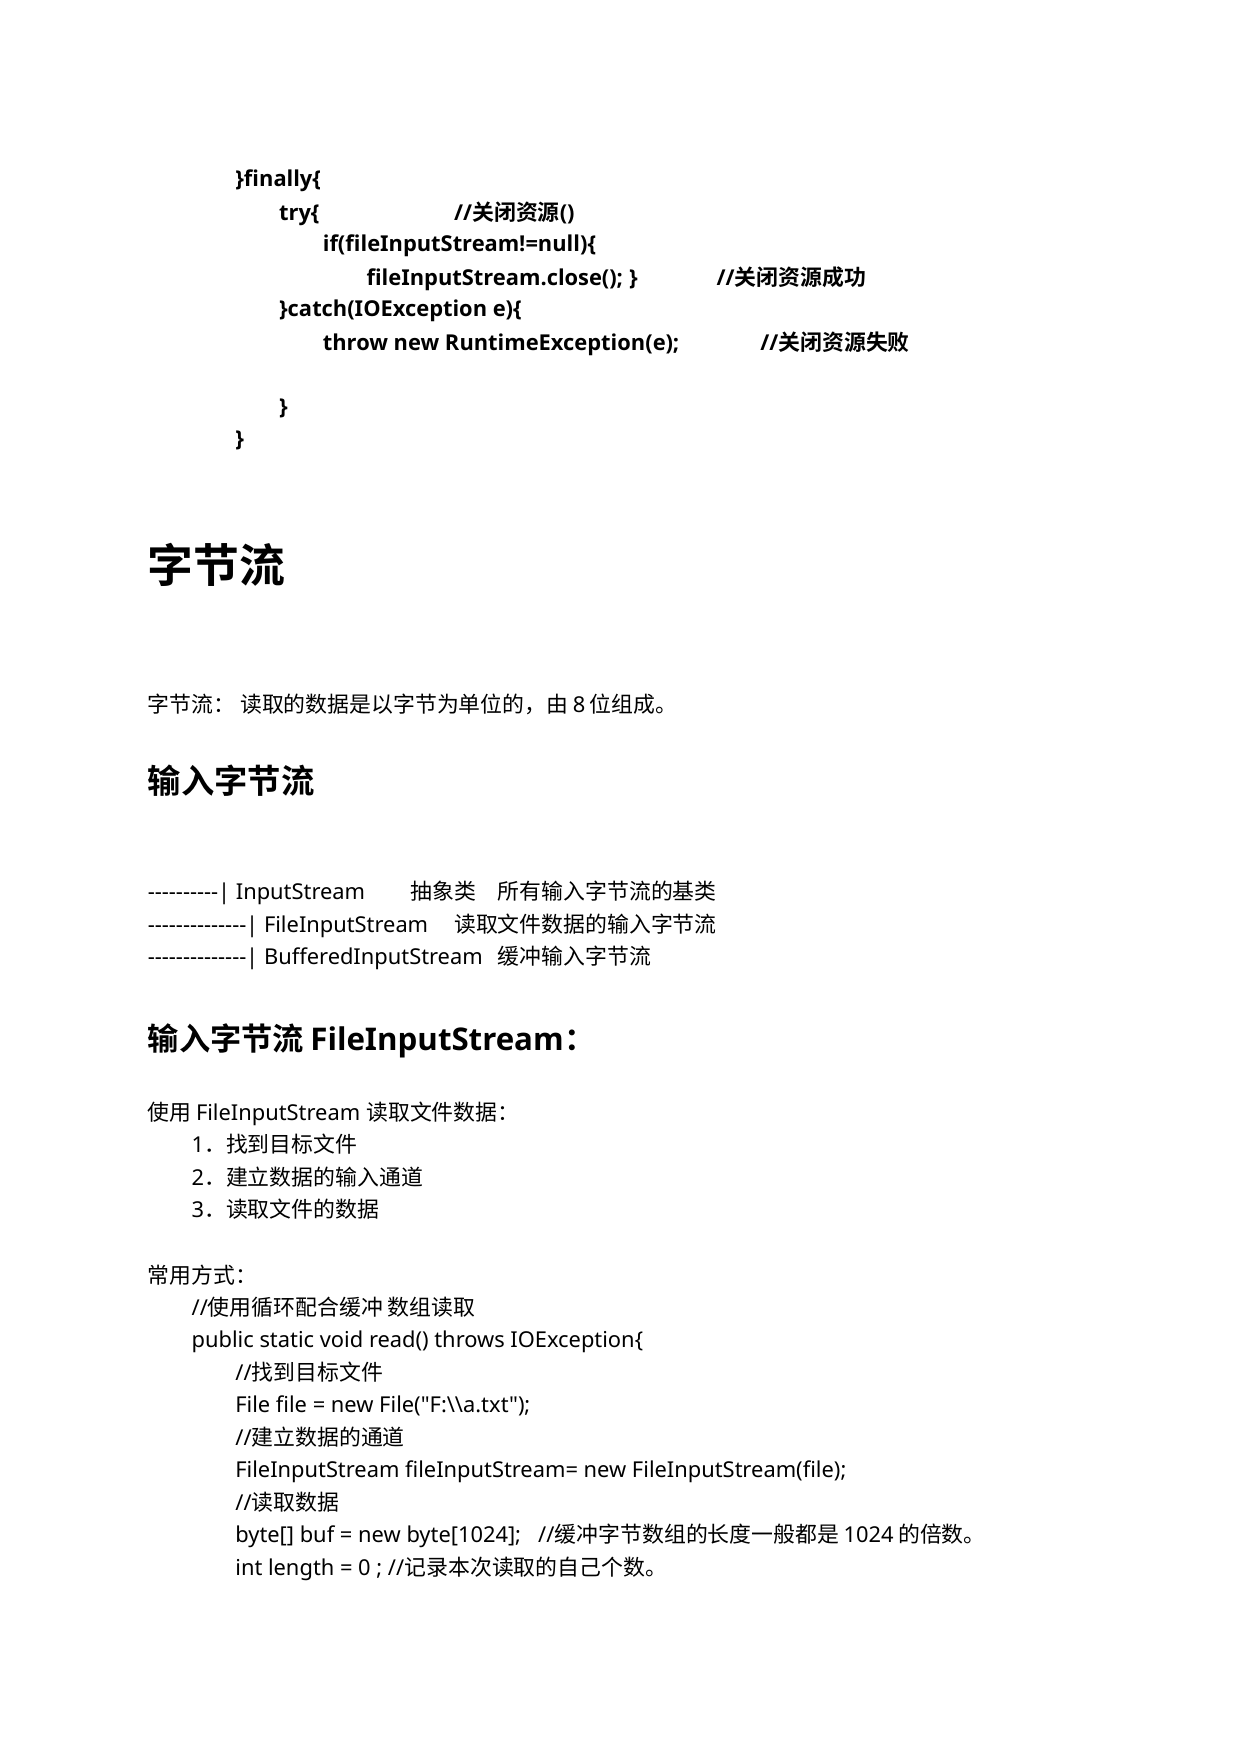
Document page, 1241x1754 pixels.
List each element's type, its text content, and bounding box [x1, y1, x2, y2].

text throw new RuntimeException(e); //关闭资源失败 [148, 324, 1152, 357]
text //读取数据 [148, 1485, 1152, 1517]
text FileInputStream fileInputStream= new FileInputStream(file); [148, 1452, 1152, 1485]
text int length = 0 ; //记录本次读取的自己个数。 [148, 1550, 1152, 1582]
text fileInputStream.close(); } //关闭资源成功 [148, 259, 1152, 292]
text 字节流： 读取的数据是以字节为单位的，由8位组成。 [148, 687, 1152, 719]
subtitle 字节流 [148, 514, 1152, 612]
text try{ //关闭资源() [148, 194, 1152, 227]
text 1．找到目标文件 [148, 1127, 1152, 1160]
text //建立数据的通道 [148, 1420, 1152, 1452]
text if(fileInputStream!=null){ [148, 227, 1152, 259]
text ----------| InputStream 抽象类 所有输入字节流的基类 [148, 874, 1152, 906]
text } [148, 422, 1152, 454]
text //使用循环配合缓冲 数组读取 [148, 1290, 1152, 1322]
text --------------| BufferedInputStream 缓冲输入字节流 [148, 939, 1152, 971]
subtitle 输入字节流 [148, 747, 1152, 812]
text 使用FileInputStream 读取文件数据： [148, 1095, 1152, 1127]
text //找到目标文件 [148, 1355, 1152, 1387]
text File file = new File("F:\\a.txt"); [148, 1387, 1152, 1420]
text --------------| FileInputStream 读取文件数据的输入字节流 [148, 906, 1152, 939]
text 2．建立数据的输入通道 [148, 1160, 1152, 1192]
text 3．读取文件的数据 [148, 1192, 1152, 1225]
text byte[] buf = new byte[1024]; //缓冲字节数组的长度一般都是1024的倍数。 [148, 1517, 1152, 1550]
text }catch(IOException e){ [148, 292, 1152, 324]
text 常用方式： [148, 1257, 1152, 1290]
subtitle 输入字节流FileInputStream： [148, 1004, 1152, 1069]
text public static void read() throws IOException{ [148, 1322, 1152, 1355]
text } [148, 389, 1152, 422]
text }finally{ [148, 162, 1152, 194]
